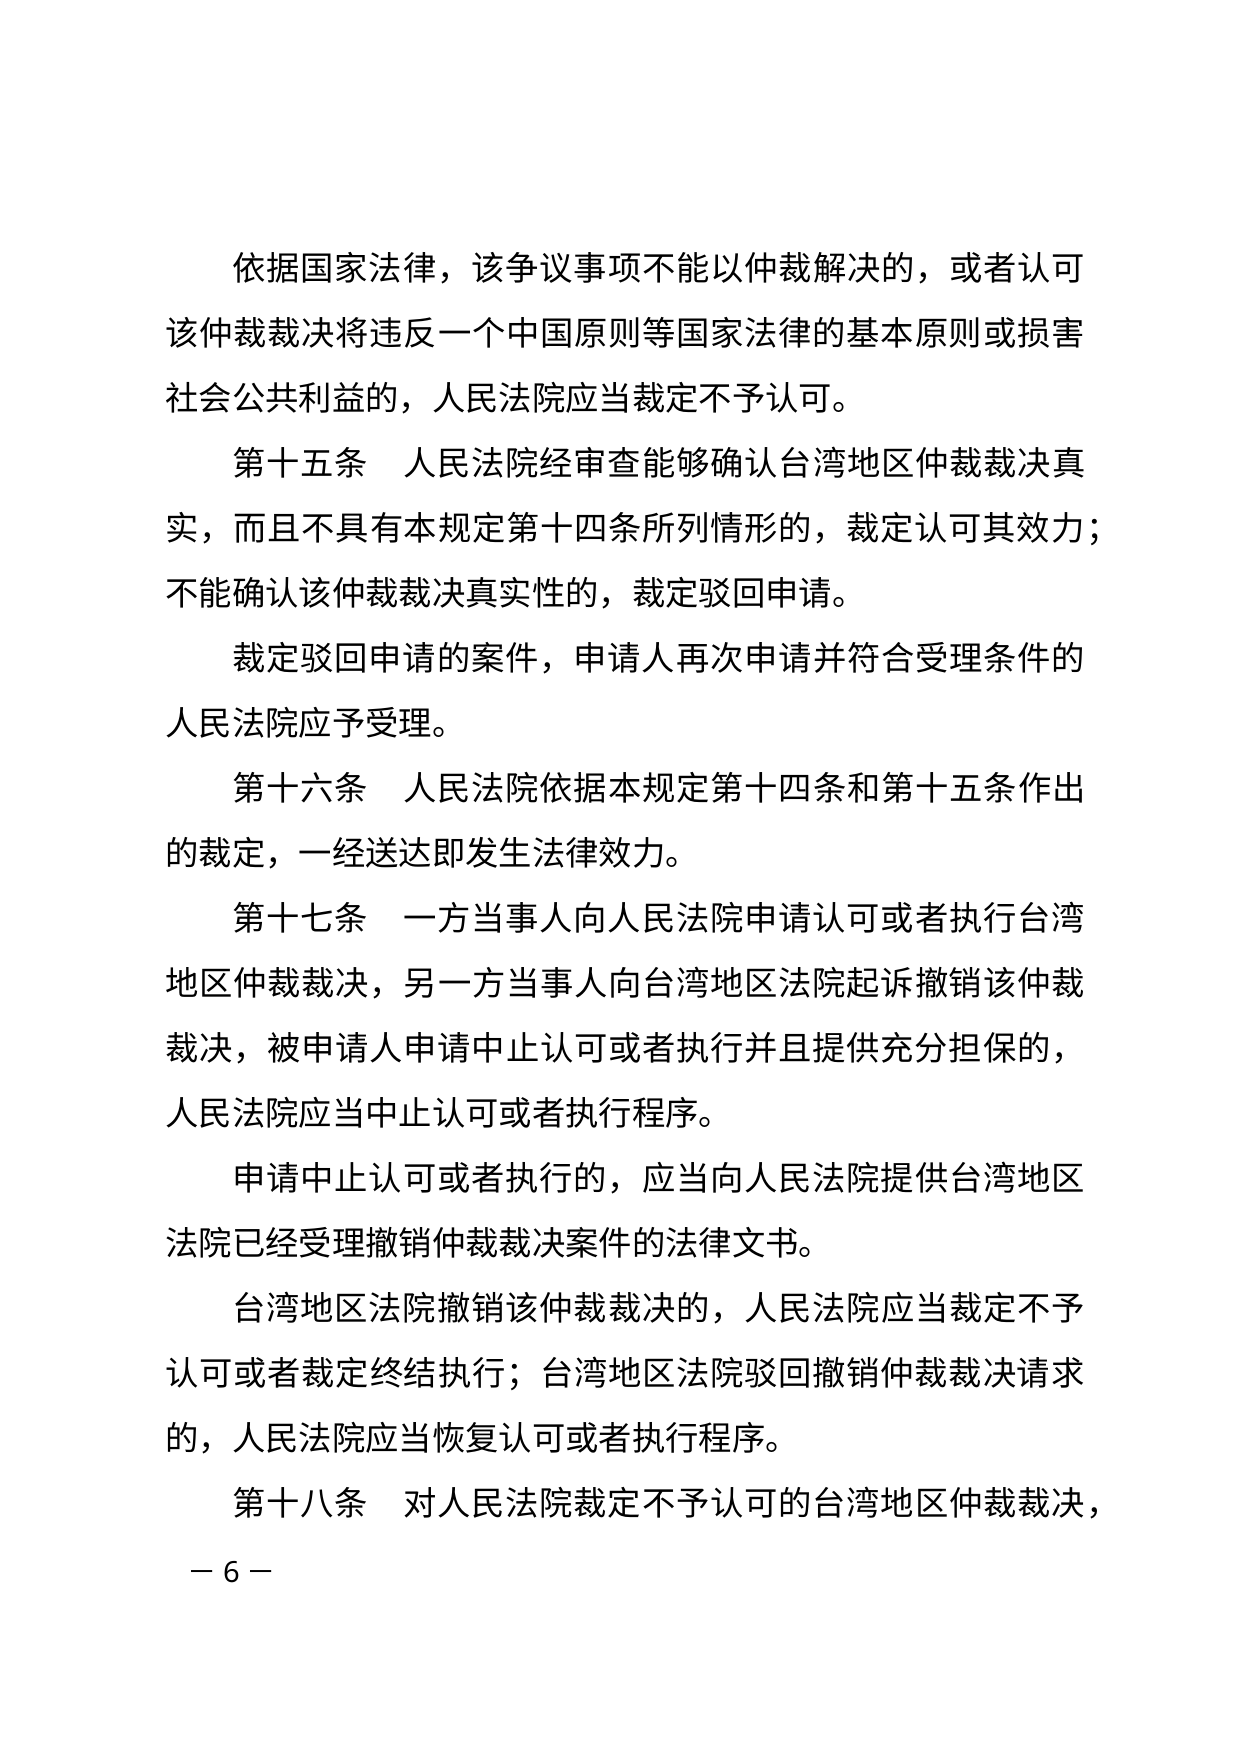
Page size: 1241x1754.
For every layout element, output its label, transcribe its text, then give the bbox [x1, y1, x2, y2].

text 第十五条 人民法院经审查能够确认台湾地区仲裁裁决真实，而且不具有本规定第十四条所列情形的，裁定认可其效力；不能确认该仲裁裁决真实性的，裁定驳回申请。 [165, 428, 1087, 623]
text 裁定驳回申请的案件，申请人再次申请并符合受理条件的，人民法院应予受理。 [165, 623, 1087, 753]
text 申请中止认可或者执行的，应当向人民法院提供台湾地区法院已经受理撤销仲裁裁决案件的法律文书。 [165, 1143, 1087, 1273]
text 第十六条 人民法院依据本规定第十四条和第十五条作出的裁定，一经送达即发生法律效力。 [165, 753, 1087, 883]
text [165, 1468, 1087, 1533]
text 第十七条 一方当事人向人民法院申请认可或者执行台湾地区仲裁裁决，另一方当事人向台湾地区法院起诉撤销该仲裁裁决，被申请人申请中止认可或者执行并且提供充分担保的，人民法院应当中止认可或者执行程序。 [165, 883, 1087, 1143]
text 台湾地区法院撤销该仲裁裁决的，人民法院应当裁定不予认可或者裁定终结执行；台湾地区法院驳回撤销仲裁裁决请求的，人民法院应当恢复认可或者执行程序。 [165, 1273, 1087, 1468]
text 依据国家法律，该争议事项不能以仲裁解决的，或者认可该仲裁裁决将违反一个中国原则等国家法律的基本原则或损害社会公共利益的，人民法院应当裁定不予认可。 [165, 233, 1087, 428]
